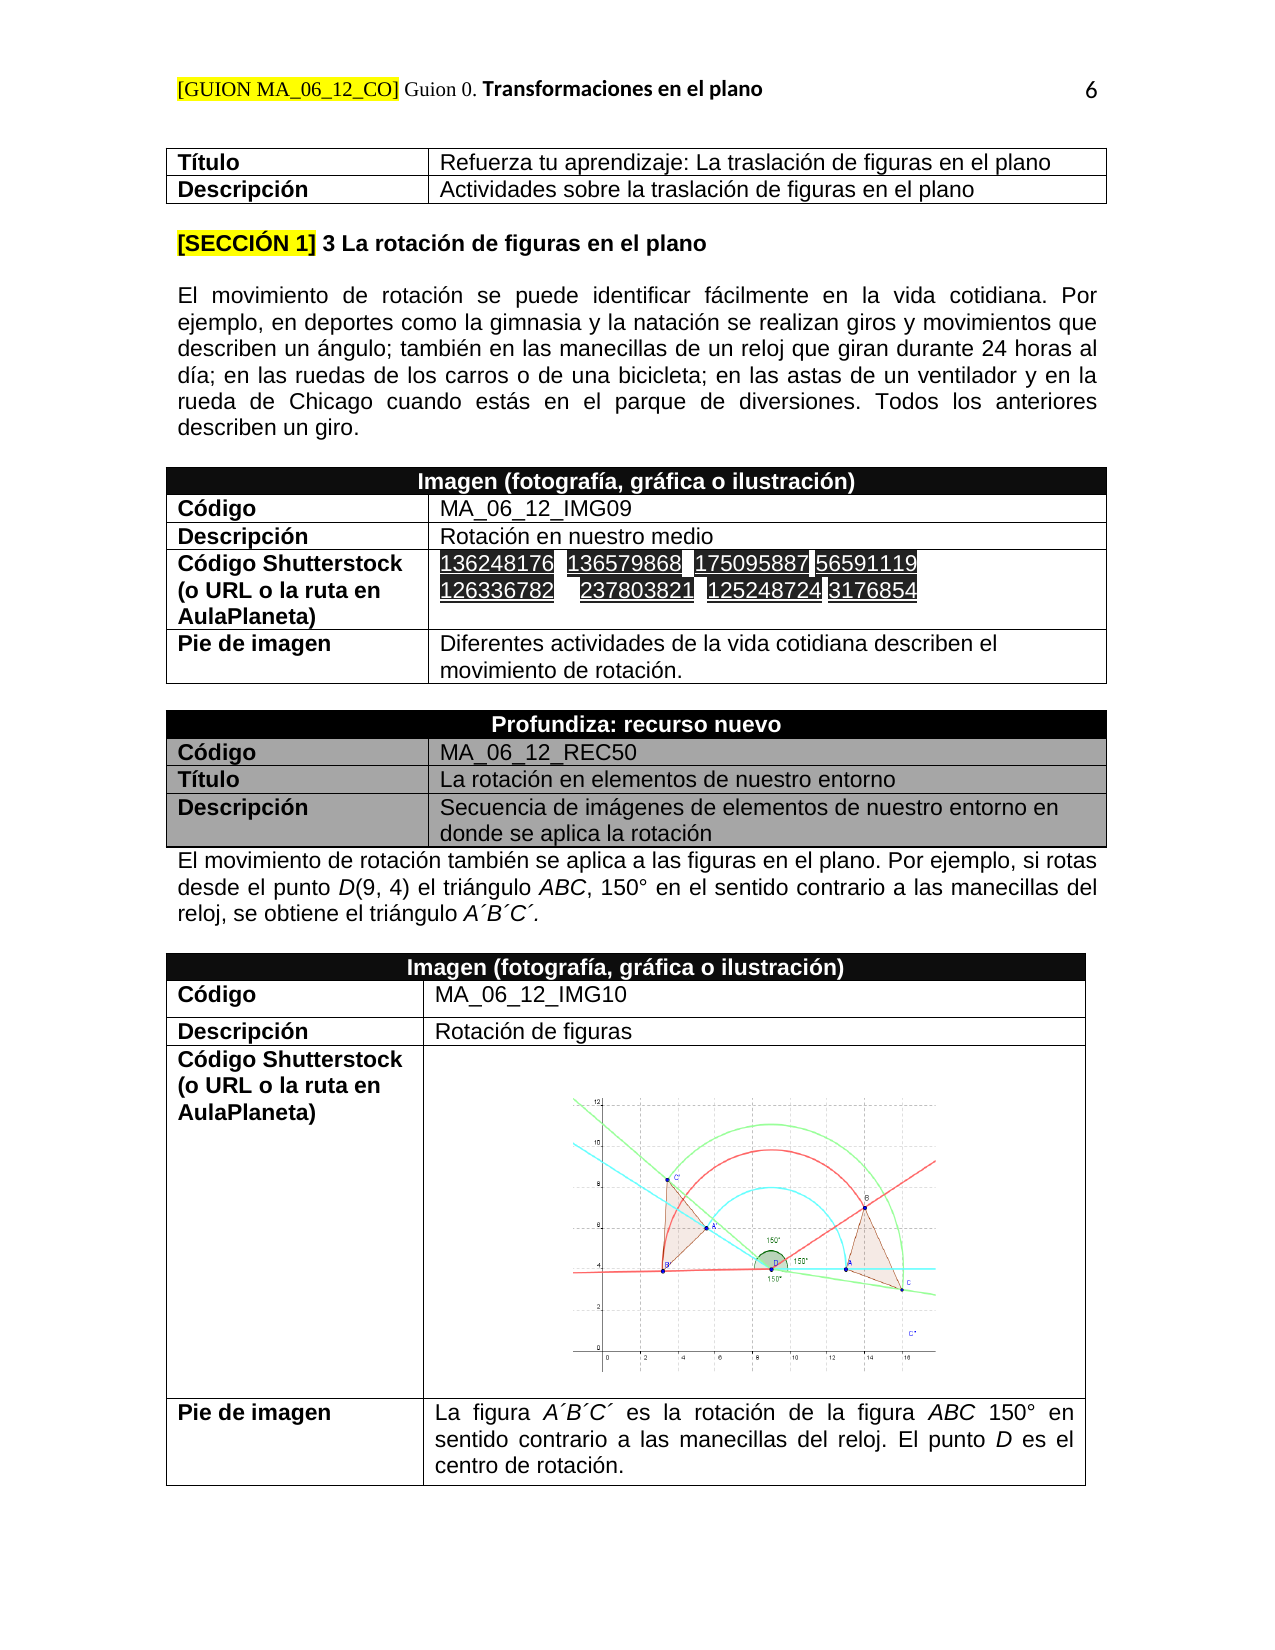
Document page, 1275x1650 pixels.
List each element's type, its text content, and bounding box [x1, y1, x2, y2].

table_cell Rotación de figuras [424, 1018, 1085, 1045]
table_cell Secuencia de imágenes de elementos de nuestro entorno en donde se aplica la rotación [429, 794, 1106, 846]
table_cell 136248176 136579868 175095887 56591119 126336782 237803821 125248724 3176854 [429, 550, 1106, 629]
table_cell [424, 1046, 1085, 1398]
table_cell Código [167, 739, 428, 765]
table_cell Código Shutterstock (o URL o la ruta en AulaPlaneta) [167, 1046, 423, 1398]
table_cell MA_06_12_IMG09 [429, 495, 1106, 522]
table_cell Descripción [167, 794, 428, 846]
picture [573, 1098, 936, 1372]
table_header Profundiza: recurso nuevo [167, 711, 1106, 738]
table_cell Actividades sobre la traslación de figuras en el plano [429, 176, 1106, 202]
table_cell MA_06_12_REC50 [429, 739, 1106, 765]
table_cell Pie de imagen [167, 630, 428, 683]
table_cell Descripción [167, 523, 428, 549]
table_cell La figura A´B´C´ es la rotación de la figura ABC 150° en sentido contrario a las manecillas del reloj. El punto D es el centro de rotación. [424, 1399, 1085, 1485]
text [SECCIÓN 1] 3 La rotación de figuras en el plano [316, 230, 1098, 256]
table_cell Código [167, 981, 423, 1017]
table_header Imagen (fotografía, gráfica o ilustración) [167, 468, 1106, 494]
table_cell Pie de imagen [167, 1399, 423, 1485]
table_cell Descripción [167, 1018, 423, 1045]
table_cell Título [167, 149, 428, 175]
text El movimiento de rotación también se aplica a las figuras en el plano. Por ejemplo, si rotas desde el punto D(9, 4) el triángulo ABC, 150° en el sentido contrario a las manecillas del reloj, se obtiene el triángulo A´B´C´. [177, 848, 1098, 926]
table_cell La rotación en elementos de nuestro entorno [429, 766, 1106, 793]
table_cell MA_06_12_IMG10 [424, 981, 1085, 1017]
table_cell Diferentes actividades de la vida cotidiana describen el movimiento de rotación. [429, 630, 1106, 683]
table_cell Rotación en nuestro medio [429, 523, 1106, 549]
text El movimiento de rotación se puede identificar fácilmente en la vida cotidiana. Por ejemplo, en deportes como la gimnasia y la natación se realizan giros y movimientos que describen un ángulo; también en las manecillas de un reloj que giran durante 24 horas al día; en las ruedas de los carros o de una bicicleta; en las astas de un ventilador y en la rueda de Chicago cuando estás en el parque de diversiones. Todos los anteriores describen un giro. [177, 282, 1098, 441]
table_cell Refuerza tu aprendizaje: La traslación de figuras en el plano [429, 149, 1106, 175]
table_header Imagen (fotografía, gráfica o ilustración) [167, 954, 1085, 980]
table_cell Código [167, 495, 428, 522]
table_cell Código Shutterstock (o URL o la ruta en AulaPlaneta) [167, 550, 428, 629]
table_cell Descripción [167, 176, 428, 202]
table_cell Título [167, 766, 428, 793]
